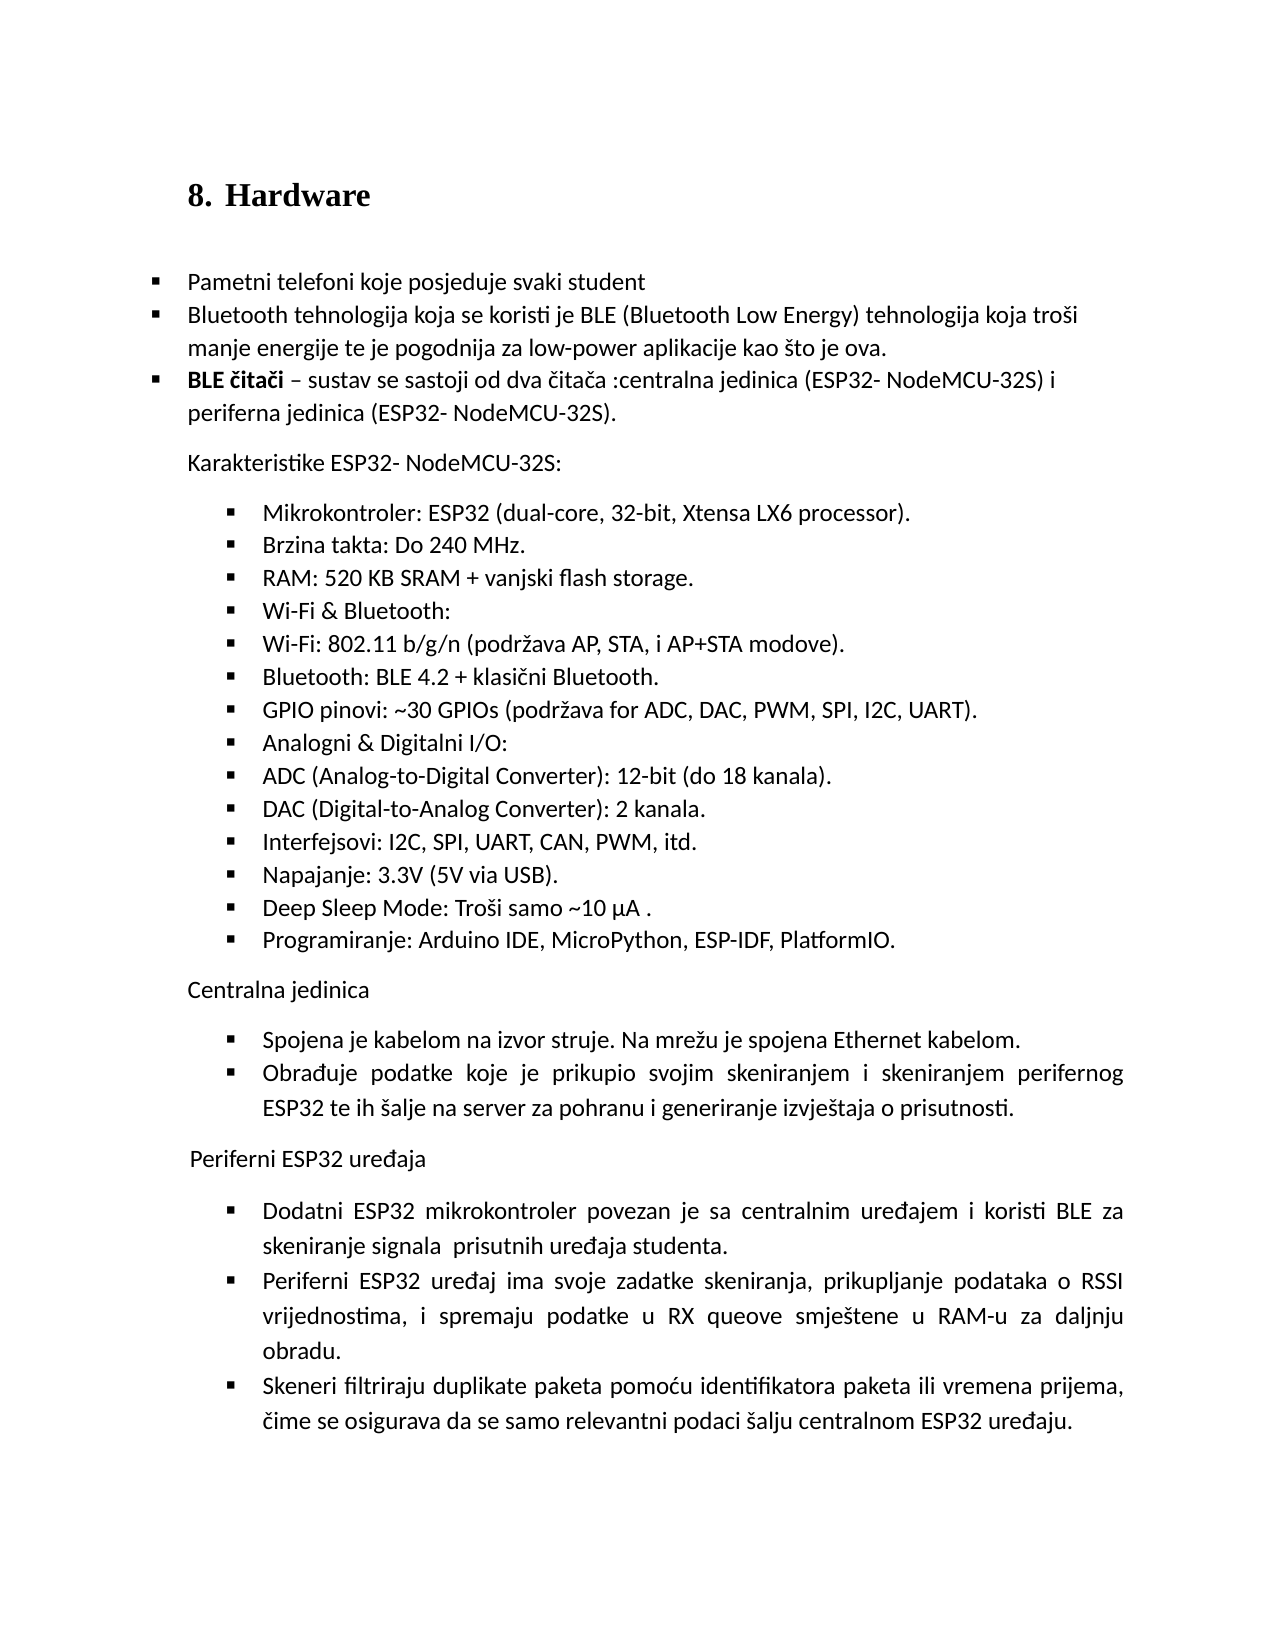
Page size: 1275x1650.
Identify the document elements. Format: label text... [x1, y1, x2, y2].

list Obrađuje podatke koje je prikupio svojim skeniranjem i skeniranjem perifernog ESP32 te ih šalje na server za pohranu i generiranje izvještaja o prisutnosti. [225, 1057, 1125, 1122]
list Interfejsovi: I2C, SPI, UART, CAN, PWM, itd. [225, 826, 1125, 856]
list DAC (Digital-to-Analog Converter): 2 kanala. [225, 793, 1125, 823]
text Periferni ESP32 uređaja [150, 1143, 1125, 1174]
list Dodatni ESP32 mikrokontroler povezan je sa centralnim uređajem i koristi BLE za skeniranje signala prisutnih uređaja studenta. [225, 1195, 1125, 1261]
text Karakteristike ESP32- NodeMCU-32S: [187, 447, 1125, 478]
list Deep Sleep Mode: Troši samo ~10 µA . [225, 892, 1125, 922]
list Programiranje: Arduino IDE, MicroPython, ESP-IDF, PlatformIO. [225, 925, 1125, 955]
list Wi-Fi & Bluetooth: [225, 596, 1125, 626]
list BLE čitači – sustav se sastoji od dva čitača :centralna jedinica (ESP32- NodeMCU-32S) i periferna jedinica (ESP32- NodeMCU-32S). [150, 365, 1125, 428]
list Bluetooth tehnologija koja se koristi je BLE (Bluetooth Low Energy) tehnologija koja troši manje energije te je pogodnija za low-power aplikacije kao što je ova. [150, 299, 1125, 362]
list GPIO pinovi: ~30 GPIOs (podržava for ADC, DAC, PWM, SPI, I2C, UART). [225, 694, 1125, 725]
list Analogni & Digitalni I/O: [225, 727, 1125, 758]
list RAM: 520 KB SRAM + vanjski flash storage. [225, 563, 1125, 593]
list Napajanje: 3.3V (5V via USB). [225, 859, 1125, 889]
list Spojena je kabelom na izvor struje. Na mrežu je spojena Ethernet kabelom. [225, 1024, 1125, 1054]
subtitle Hardware [187, 175, 1125, 213]
text Centralna jedinica [187, 974, 1125, 1005]
list Pametni telefoni koje posjeduje svaki student [150, 266, 1125, 296]
list Bluetooth: BLE 4.2 + klasični Bluetooth. [225, 661, 1125, 692]
list Skeneri filtriraju duplikate paketa pomoću identifikatora paketa ili vremena prijema, čime se osigurava da se samo relevantni podaci šalju centralnom ESP32 uređaju. [225, 1370, 1125, 1436]
list Periferni ESP32 uređaj ima svoje zadatke skeniranja, prikupljanje podataka o RSSI vrijednostima, i spremaju podatke u RX queove smještene u RAM-u za daljnju obradu. [225, 1265, 1125, 1366]
list Mikrokontroler: ESP32 (dual-core, 32-bit, Xtensa LX6 processor). [225, 497, 1125, 527]
list Wi-Fi: 802.11 b/g/n (podržava AP, STA, i AP+STA modove). [225, 628, 1125, 659]
list ADC (Analog-to-Digital Converter): 12-bit (do 18 kanala). [225, 760, 1125, 791]
list Brzina takta: Do 240 MHz. [225, 530, 1125, 560]
